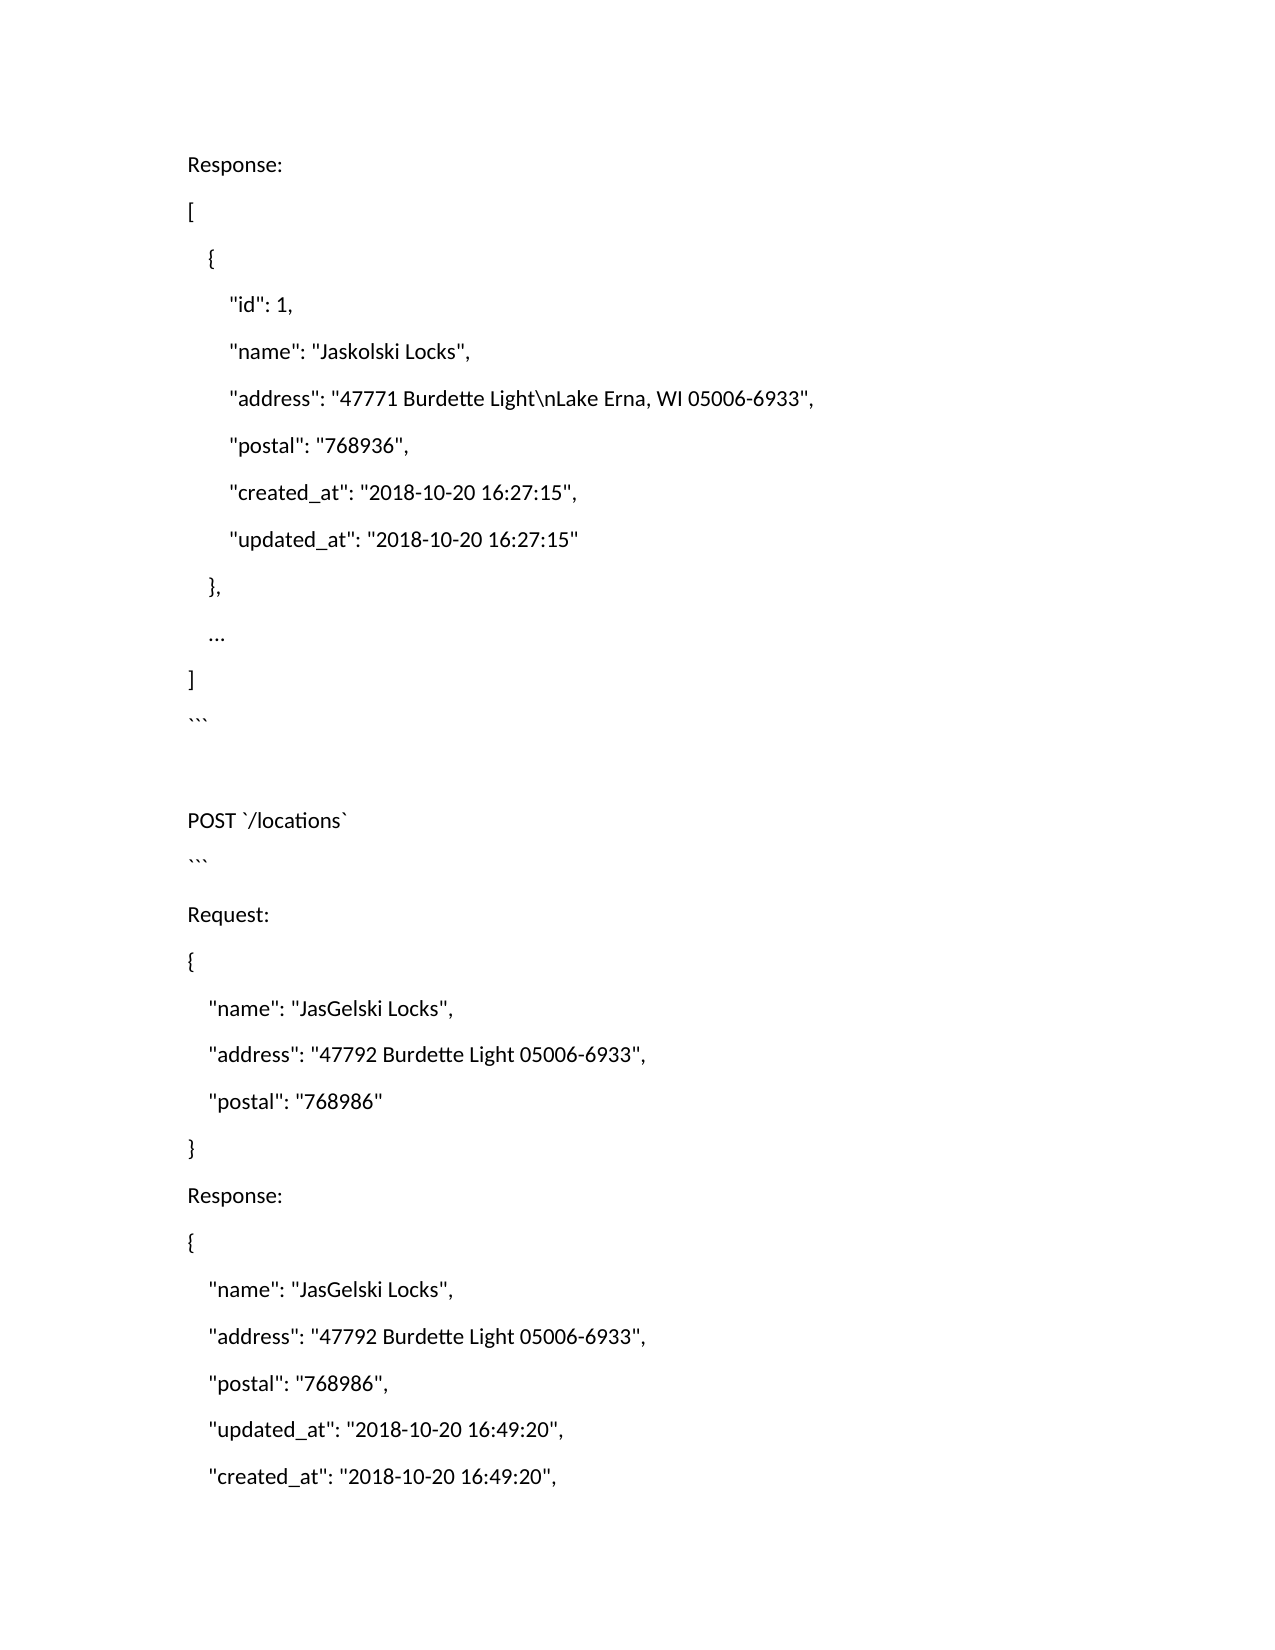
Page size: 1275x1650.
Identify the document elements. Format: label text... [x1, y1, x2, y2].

text POST `/locations` [187, 806, 1087, 834]
text "id": 1, [187, 291, 1087, 319]
text "postal": "768986", [187, 1369, 1087, 1397]
text "address": "47771 Burdette Light\nLake Erna, WI 05006-6933", [187, 384, 1087, 412]
text Response: [187, 1181, 1087, 1209]
text ... [187, 619, 1087, 647]
text { [187, 244, 1087, 272]
text ``` [187, 853, 1087, 881]
text "postal": "768936", [187, 431, 1087, 459]
text "name": "Jaskolski Locks", [187, 337, 1087, 366]
text { [187, 947, 1087, 975]
text Response: [187, 150, 1087, 178]
text }, [187, 572, 1087, 600]
text } [187, 1134, 1087, 1162]
text "postal": "768986" [187, 1087, 1087, 1116]
text "updated_at": "2018-10-20 16:49:20", [187, 1416, 1087, 1444]
text "created_at": "2018-10-20 16:27:15", [187, 478, 1087, 506]
text "address": "47792 Burdette Light 05006-6933", [187, 1041, 1087, 1069]
text "name": "JasGelski Locks", [187, 994, 1087, 1022]
text { [187, 1228, 1087, 1256]
text [ [187, 197, 1087, 225]
text "name": "JasGelski Locks", [187, 1275, 1087, 1303]
text Request: [187, 900, 1087, 928]
text ``` [187, 712, 1087, 741]
text "address": "47792 Burdette Light 05006-6933", [187, 1322, 1087, 1350]
text "updated_at": "2018-10-20 16:27:15" [187, 525, 1087, 553]
text ] [187, 666, 1087, 694]
text "created_at": "2018-10-20 16:49:20", [187, 1462, 1087, 1491]
